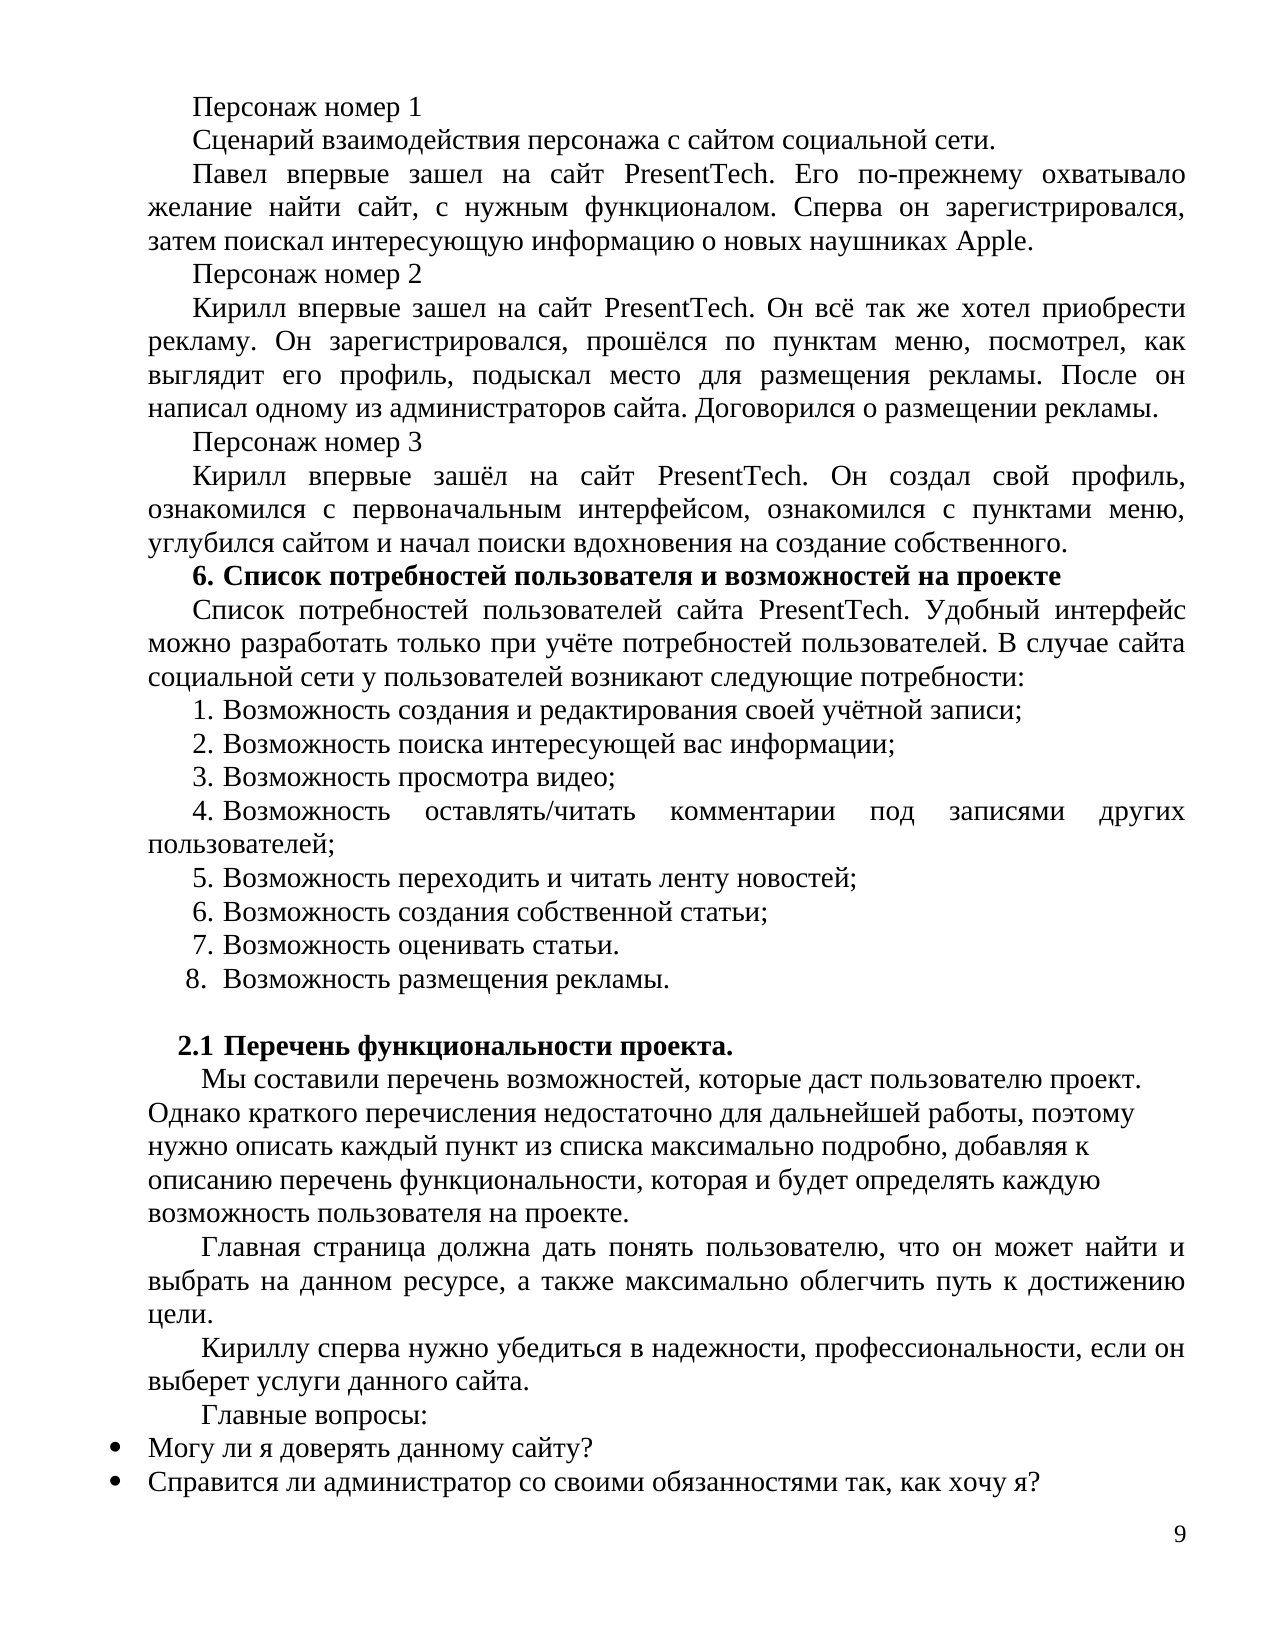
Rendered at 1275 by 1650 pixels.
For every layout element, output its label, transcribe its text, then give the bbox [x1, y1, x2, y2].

text Павел впервые зашел на сайт PresentTech. Его по-прежнему охватывало желание найти сайт, с нужным функционалом. Сперва он зарегистрировался, затем поискал интересующую информацию о новых наушниках Apple. [148, 156, 1186, 256]
text Кирилл впервые зашел на сайт PresentTech. Он всё так же хотел приобрести рекламу. Он зарегистрировался, прошёлся по пунктам меню, посмотрел, как выглядит его профиль, подыскал место для размещения рекламы. После он написал одному из администраторов сайта. Договорился о размещении рекламы. [148, 290, 1186, 424]
list Возможность создания и редактирования своей учётной записи; [148, 692, 1186, 726]
text Сценарий взаимодействия персонажа с сайтом социальной сети. [148, 122, 1186, 156]
text Главные вопросы: [148, 1397, 1186, 1430]
list Возможность переходить и читать ленту новостей; [148, 860, 1186, 894]
list Возможность просмотра видео; [148, 759, 1186, 793]
text Главная страница должна дать понять пользователю, что он может найти и выбрать на данном ресурсе, а также максимально облегчить путь к достижению цели. [148, 1229, 1186, 1330]
text Кириллу сперва нужно убедиться в надежности, профессиональности, если он выберет услуги данного сайта. [148, 1330, 1186, 1397]
text Мы составили перечень возможностей, которые даст пользователю проект. Однако краткого перечисления недостаточно для дальнейшей работы, поэтому нужно описать каждый пункт из списка максимально подробно, добавляя к описанию перечень функциональности, которая и будет определять каждую возможность пользователя на проекте. [148, 1061, 1186, 1229]
text Персонаж номер 3 [148, 424, 1186, 458]
list Могу ли я доверять данному сайту? [110, 1430, 1186, 1464]
text Персонаж номер 2 [148, 256, 1186, 290]
list Перечень функциональности проекта. [177, 1028, 1186, 1061]
list Возможность поиска интересующей вас информации; [148, 726, 1186, 759]
list Возможность оставлять/читать комментарии под записями других пользователей; [148, 793, 1186, 860]
text Список потребностей пользователей сайта PresentTech. Удобный интерфейс можно разработать только при учёте потребностей пользователей. В случае сайта социальной сети у пользователей возникают следующие потребности: [148, 592, 1186, 692]
list Возможность размещения рекламы. [185, 961, 1186, 994]
list Возможность создания собственной статьи; [148, 894, 1186, 927]
text Кирилл впервые зашёл на сайт PresentTech. Он создал свой профиль, ознакомился с первоначальным интерфейсом, ознакомился с пунктами меню, углубился сайтом и начал поиски вдохновения на создание собственного. [148, 458, 1186, 558]
list Персонаж номер 1 [148, 89, 1186, 122]
list Справится ли администратор со своими обязанностями так, как хочу я? [110, 1464, 1186, 1498]
list Возможность оценивать статьи. [148, 927, 1186, 961]
list Список потребностей пользователя и возможностей на проекте [148, 558, 1186, 592]
